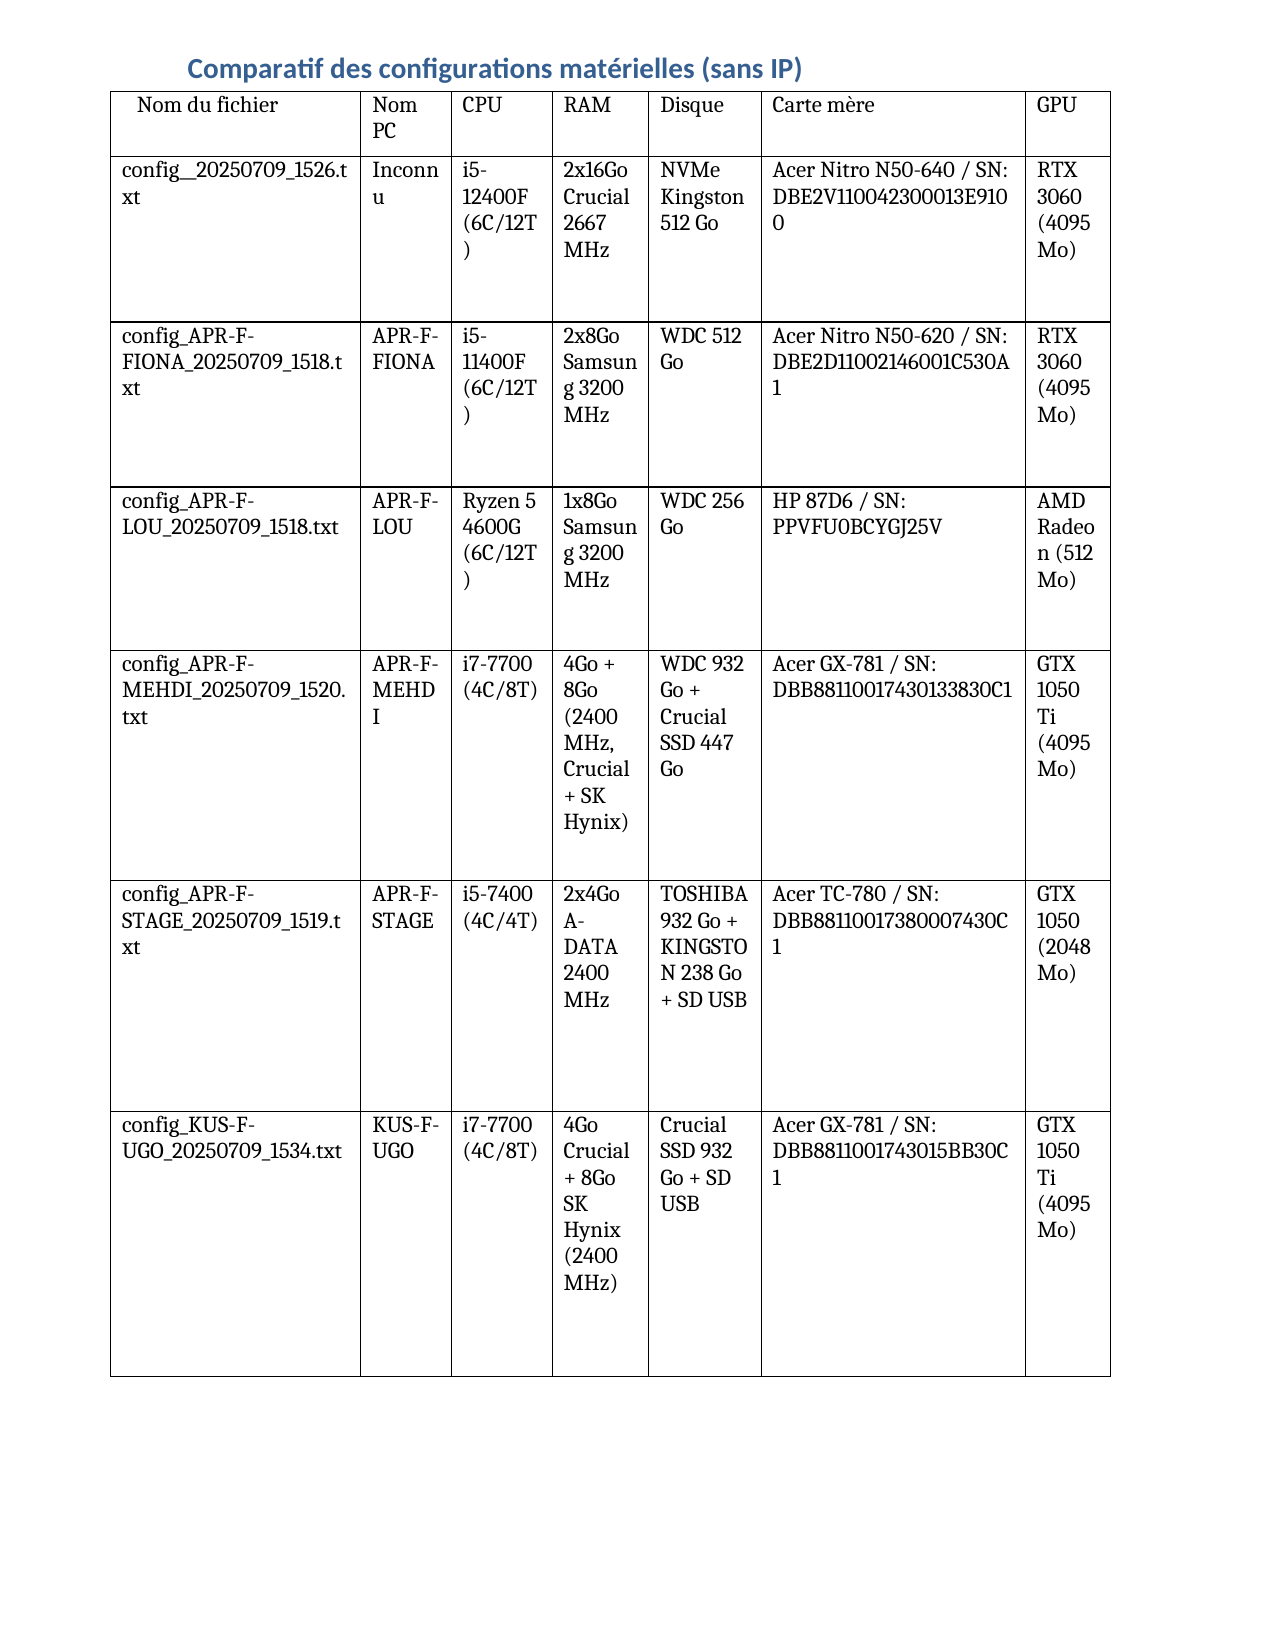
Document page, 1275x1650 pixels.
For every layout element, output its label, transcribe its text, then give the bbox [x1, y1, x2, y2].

table_cell KUS-F-UGO [361, 1112, 451, 1376]
table_cell config__20250709_1526.txt [111, 157, 360, 321]
table_cell Ryzen 5 4600G (6C/12T) [452, 488, 552, 650]
table_cell i7-7700 (4C/8T) [452, 651, 552, 880]
table_cell config_KUS-F-UGO_20250709_1534.txt [111, 1112, 360, 1376]
table_cell RTX 3060 (4095 Mo) [1026, 157, 1110, 321]
table_cell 1x8Go Samsung 3200 MHz [553, 488, 648, 650]
table_cell config_APR-F-MEHDI_20250709_1520.txt [111, 651, 360, 880]
table_cell config_APR-F-STAGE_20250709_1519.txt [111, 881, 360, 1111]
table_cell i7-7700 (4C/8T) [452, 1112, 552, 1376]
table_cell WDC 512 Go [649, 323, 761, 486]
table_cell RTX 3060 (4095 Mo) [1026, 323, 1110, 486]
table_cell Inconnu [361, 157, 451, 321]
table_cell GTX 1050 (2048 Mo) [1026, 881, 1110, 1111]
table_cell GTX 1050 Ti (4095 Mo) [1026, 651, 1110, 880]
table_cell Acer TC-780 / SN: DBB88110017380007430C1 [762, 881, 1025, 1111]
table_cell config_APR-F-LOU_20250709_1518.txt [111, 488, 360, 650]
table_header CPU [452, 92, 552, 156]
table_header GPU [1026, 92, 1110, 156]
table_cell NVMe Kingston 512 Go [649, 157, 761, 321]
table_cell i5-7400 (4C/4T) [452, 881, 552, 1111]
table_cell i5-12400F (6C/12T) [452, 157, 552, 321]
table_cell TOSHIBA 932 Go + KINGSTON 238 Go + SD USB [649, 881, 761, 1111]
table_cell WDC 256 Go [649, 488, 761, 650]
table_cell HP 87D6 / SN: PPVFU0BCYGJ25V [762, 488, 1025, 650]
table_cell 4Go + 8Go (2400 MHz, Crucial + SK Hynix) [553, 651, 648, 880]
table_cell 2x16Go Crucial 2667 MHz [553, 157, 648, 321]
table_cell 4Go Crucial + 8Go SK Hynix (2400 MHz) [553, 1112, 648, 1376]
table_cell APR-F-LOU [361, 488, 451, 650]
table_cell config_APR-F-FIONA_20250709_1518.txt [111, 323, 360, 486]
table_cell WDC 932 Go + Crucial SSD 447 Go [649, 651, 761, 880]
table_cell Crucial SSD 932 Go + SD USB [649, 1112, 761, 1376]
table_header Nom du fichier [111, 92, 360, 156]
table_cell APR-F-MEHDI [361, 651, 451, 880]
table_cell i5-11400F (6C/12T) [452, 323, 552, 486]
table_cell Acer GX-781 / SN: DBB88110017430133830C1 [762, 651, 1025, 880]
table_header Nom PC [361, 92, 451, 156]
table_header RAM [553, 92, 648, 156]
table_cell 2x4Go A-DATA 2400 MHz [553, 881, 648, 1111]
table_cell Acer GX-781 / SN: DBB8811001743015BB30C1 [762, 1112, 1025, 1376]
table_cell APR-F-FIONA [361, 323, 451, 486]
table_cell GTX 1050 Ti (4095 Mo) [1026, 1112, 1110, 1376]
table_header Carte mère [762, 92, 1025, 156]
table_cell AMD Radeon (512 Mo) [1026, 488, 1110, 650]
table_cell Acer Nitro N50-620 / SN: DBE2D11002146001C530A1 [762, 323, 1025, 486]
subtitle Comparatif des configurations matérielles (sans IP) [187, 50, 1087, 86]
table_cell Acer Nitro N50-640 / SN: DBE2V110042300013E9100 [762, 157, 1025, 321]
table_header Disque [649, 92, 761, 156]
table_cell 2x8Go Samsung 3200 MHz [553, 323, 648, 486]
table_cell APR-F-STAGE [361, 881, 451, 1111]
